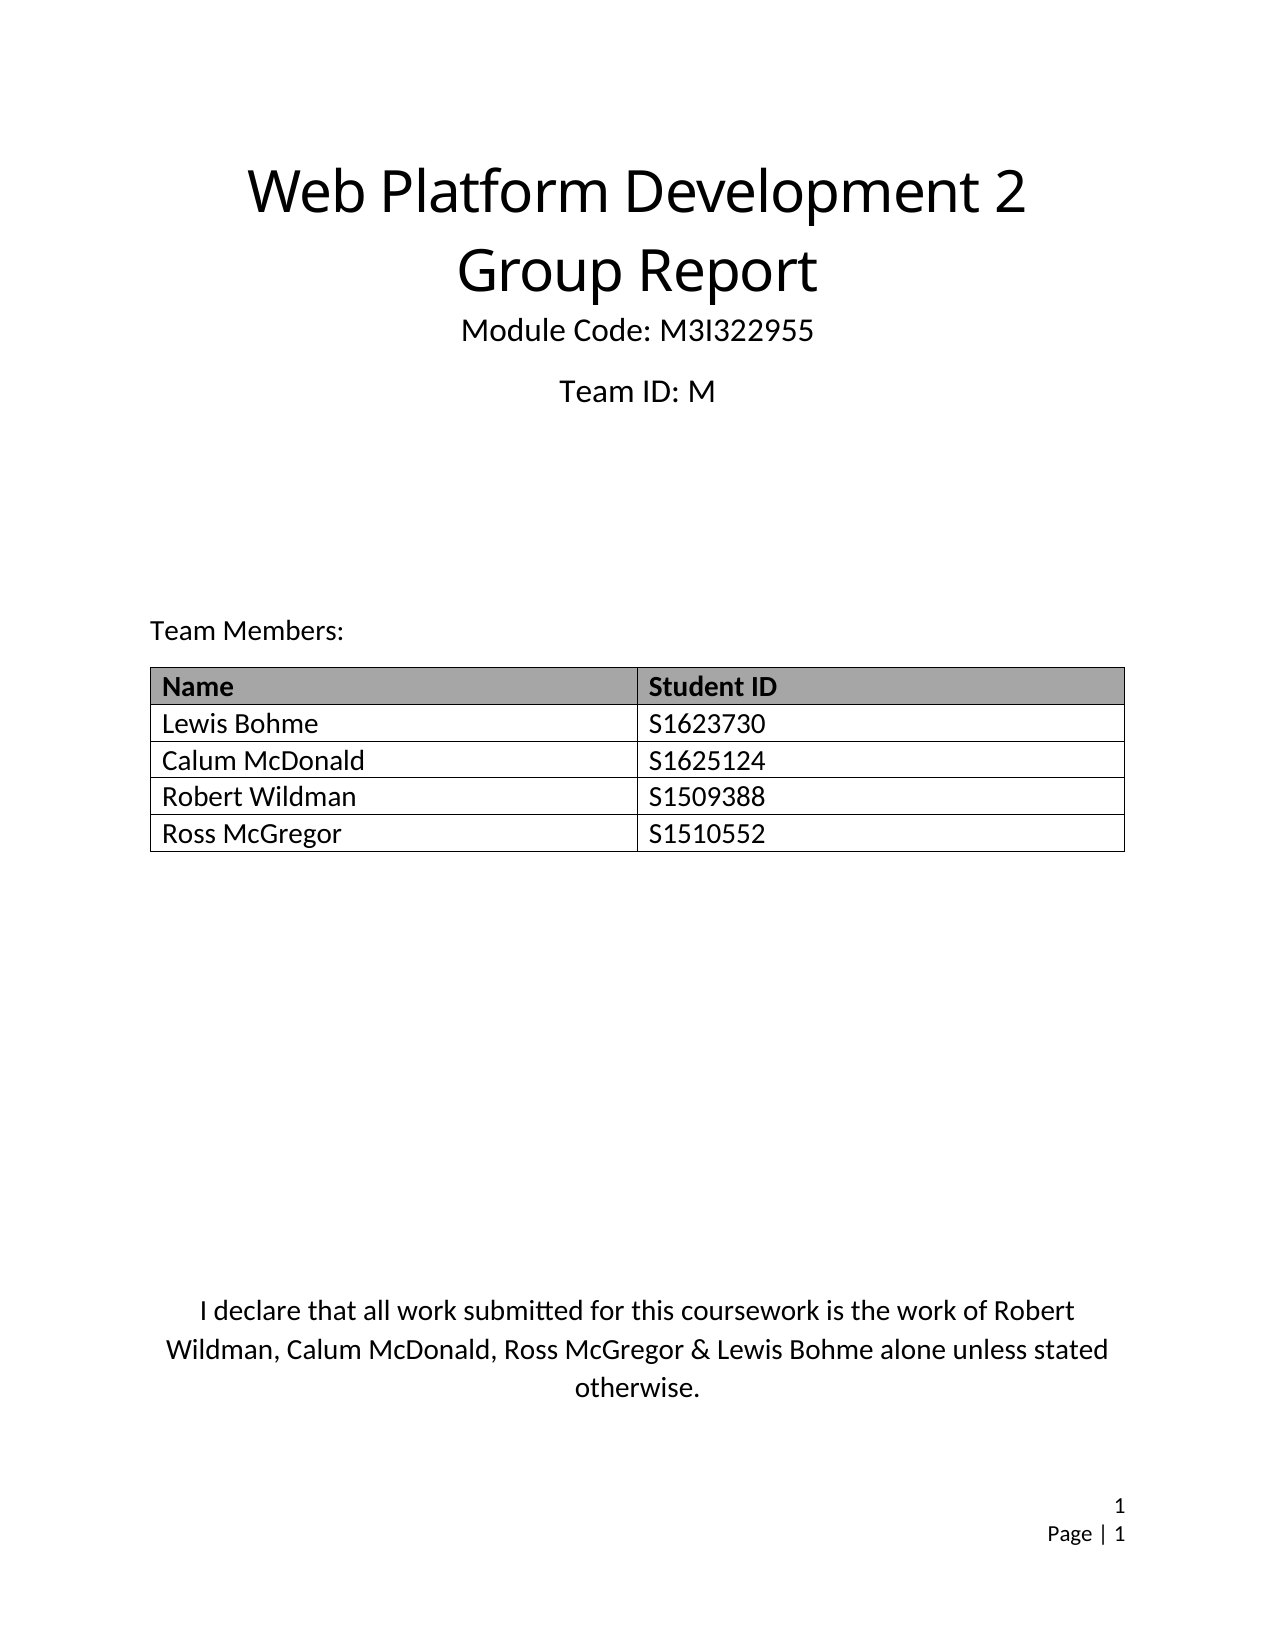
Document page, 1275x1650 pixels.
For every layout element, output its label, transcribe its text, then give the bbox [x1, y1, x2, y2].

table_cell Ross McGregor [151, 815, 637, 851]
table_cell S1510552 [638, 815, 1124, 851]
title Web Platform Development 2 [150, 150, 1125, 229]
table_cell S1509388 [638, 778, 1124, 814]
text Module Code: M3I322955 [150, 309, 1125, 350]
table_header Name [151, 668, 637, 704]
text Team ID: M [150, 369, 1125, 410]
table_cell Robert Wildman [151, 778, 637, 814]
title Group Report [150, 229, 1125, 309]
text Team Members: [150, 612, 1125, 648]
table_cell Calum McDonald [151, 742, 637, 777]
table_cell S1625124 [638, 742, 1124, 777]
table_cell S1623730 [638, 705, 1124, 741]
text I declare that all work submitted for this coursework is the work of Robert Wildman, Calum McDonald, Ross McGregor & Lewis Bohme alone unless stated otherwise. [150, 1292, 1125, 1405]
table_cell Lewis Bohme [151, 705, 637, 741]
table_header Student ID [638, 668, 1124, 704]
